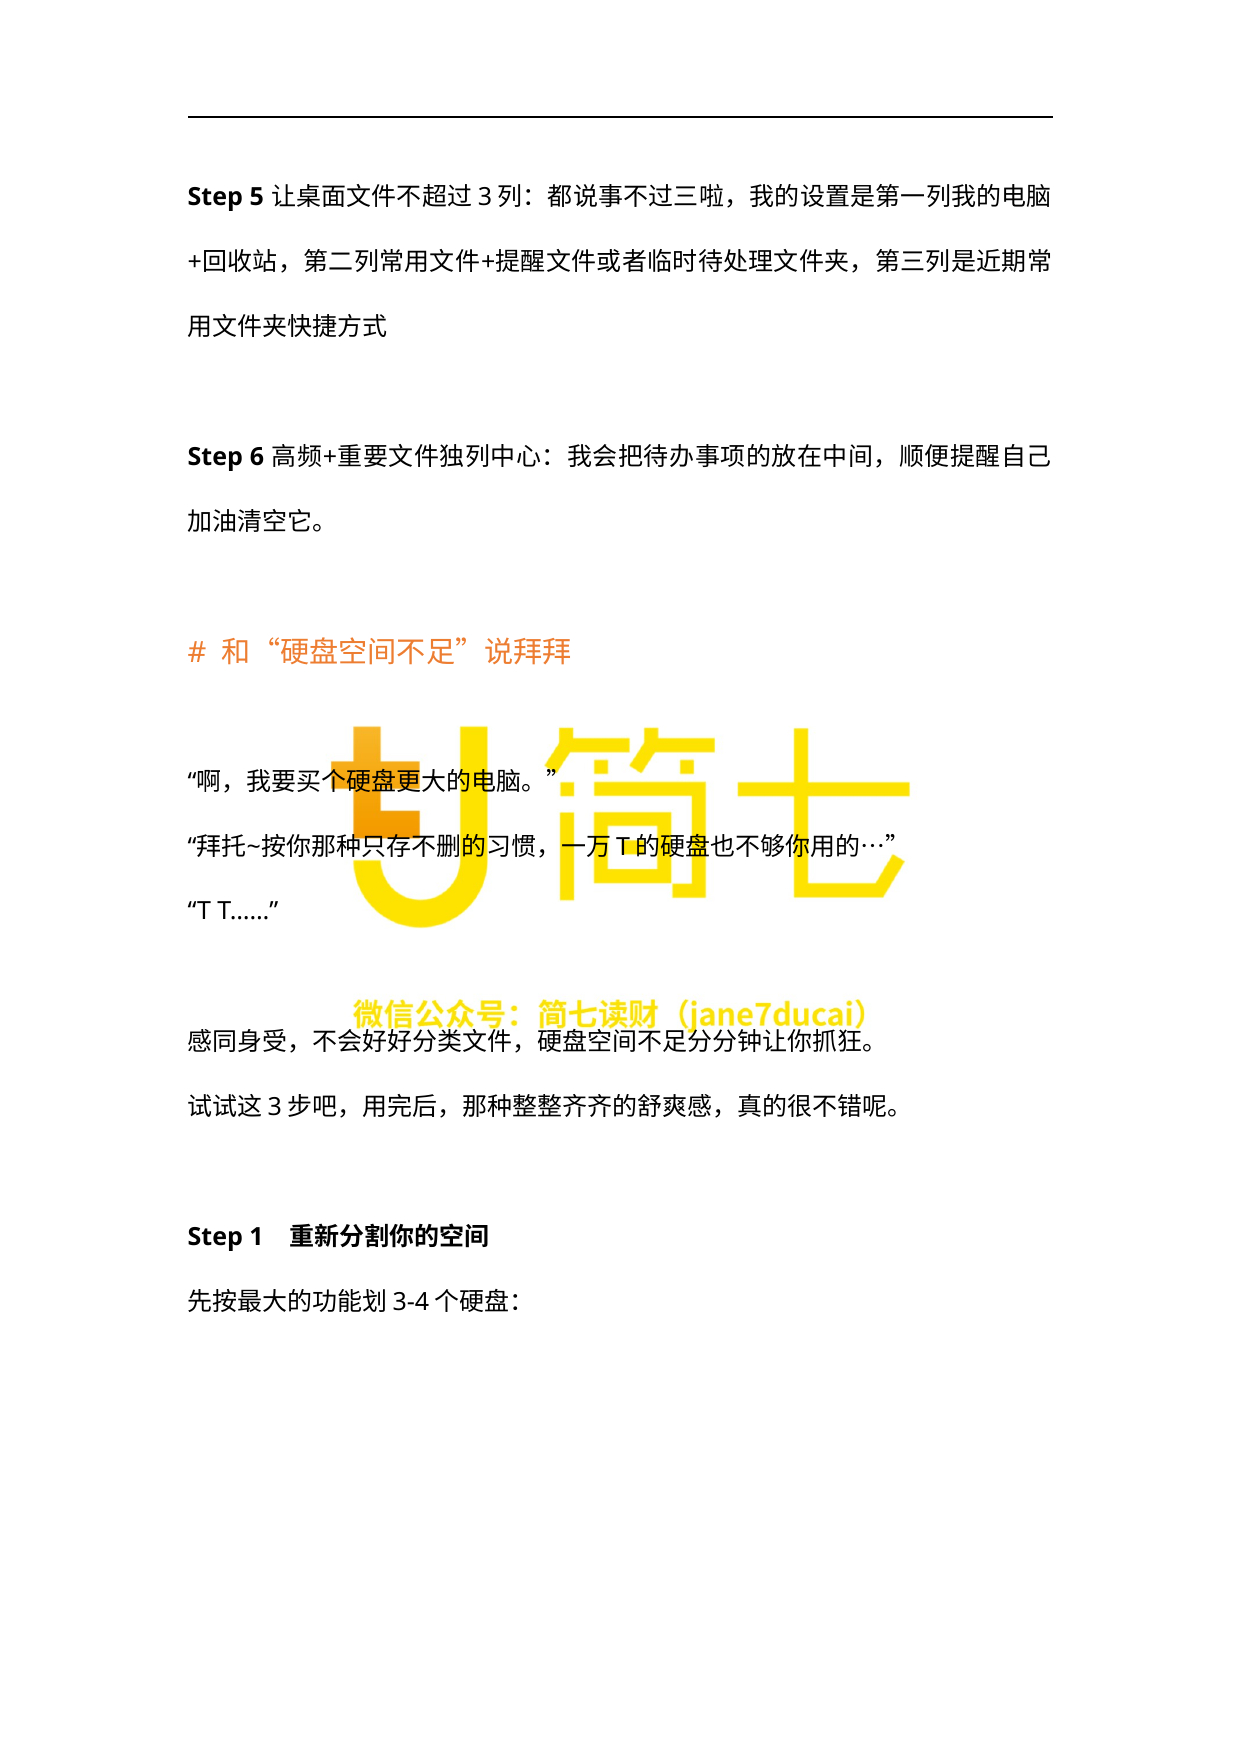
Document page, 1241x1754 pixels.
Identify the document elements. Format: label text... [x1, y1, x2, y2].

text 感同身受，不会好好分类文件，硬盘空间不足分分钟让你抓狂。 [187, 1007, 1053, 1072]
text “啊，我要买个硬盘更大的电脑。” [187, 747, 1053, 812]
picture [187, 682, 1053, 747]
text Step 1 重新分割你的空间 [187, 1202, 1053, 1267]
text 试试这3步吧，用完后，那种整整齐齐的舒爽感，真的很不错呢。 [187, 1072, 1053, 1137]
text Step 5 让桌面文件不超过3列：都说事不过三啦，我的设置是第一列我的电脑+回收站，第二列常用文件+提醒文件或者临时待处理文件夹，第三列是近期常用文件夹快捷方式 [187, 162, 1053, 357]
text # 和“硬盘空间不足”说拜拜 [187, 617, 1053, 682]
text 先按最大的功能划3-4个硬盘： [187, 1267, 1053, 1332]
picture [187, 942, 1053, 1007]
text “拜托~按你那种只存不删的习惯，一万T的硬盘也不够你用的…” [187, 812, 1053, 877]
text Step 6 高频+重要文件独列中心：我会把待办事项的放在中间，顺便提醒自己加油清空它。 [187, 422, 1053, 552]
text “T T……” [187, 877, 1053, 942]
